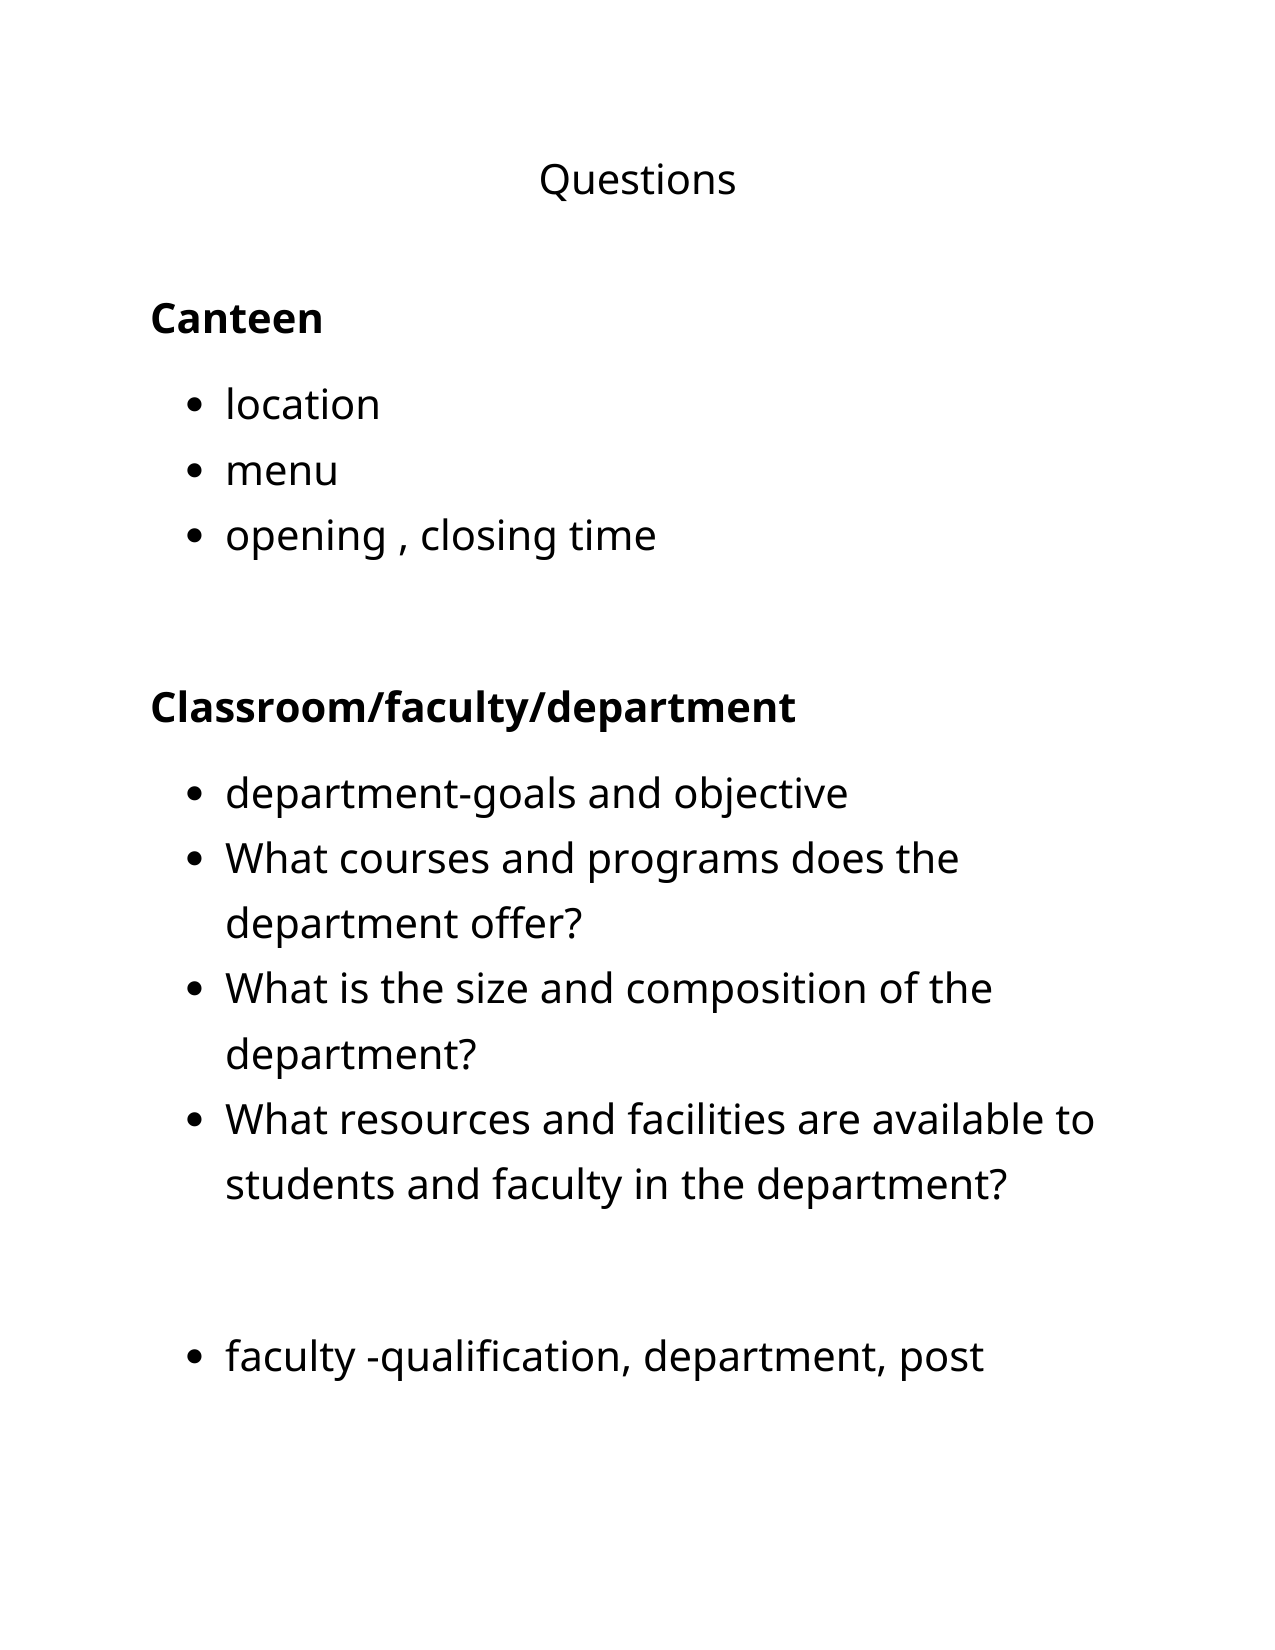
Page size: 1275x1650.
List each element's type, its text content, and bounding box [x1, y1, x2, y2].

list opening , closing time [187, 506, 1125, 562]
text Canteen [150, 289, 1125, 346]
list location [187, 375, 1125, 432]
text Questions [150, 150, 1125, 207]
list What resources and facilities are available to students and faculty in the department? [187, 1090, 1125, 1212]
list department-goals and objective [187, 764, 1125, 820]
list menu [187, 440, 1125, 497]
list What is the size and composition of the department? [187, 959, 1125, 1081]
text Classroom/faculty/department [150, 678, 1125, 734]
list What courses and programs does the department offer? [187, 829, 1125, 951]
list faculty -qualification, department, post [187, 1327, 1125, 1384]
